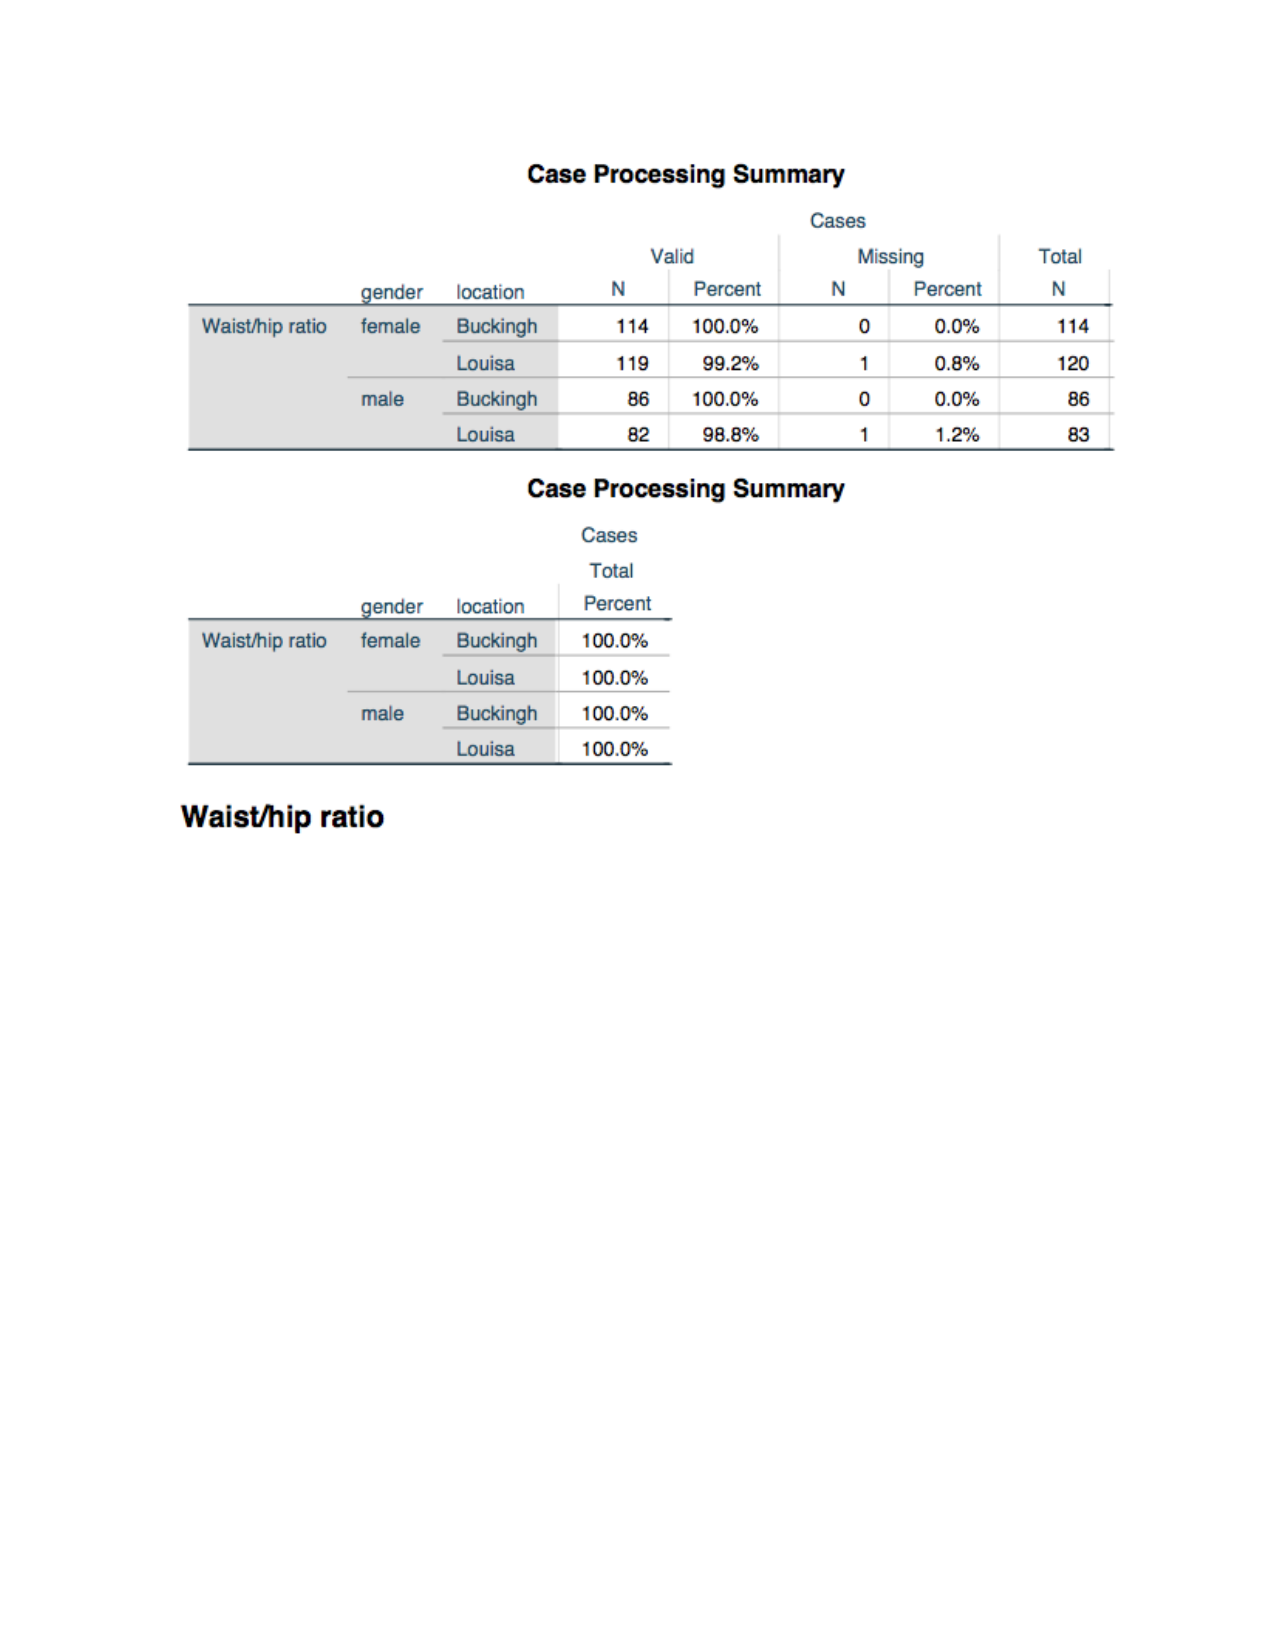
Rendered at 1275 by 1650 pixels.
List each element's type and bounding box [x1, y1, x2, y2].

picture [150, 150, 1125, 863]
